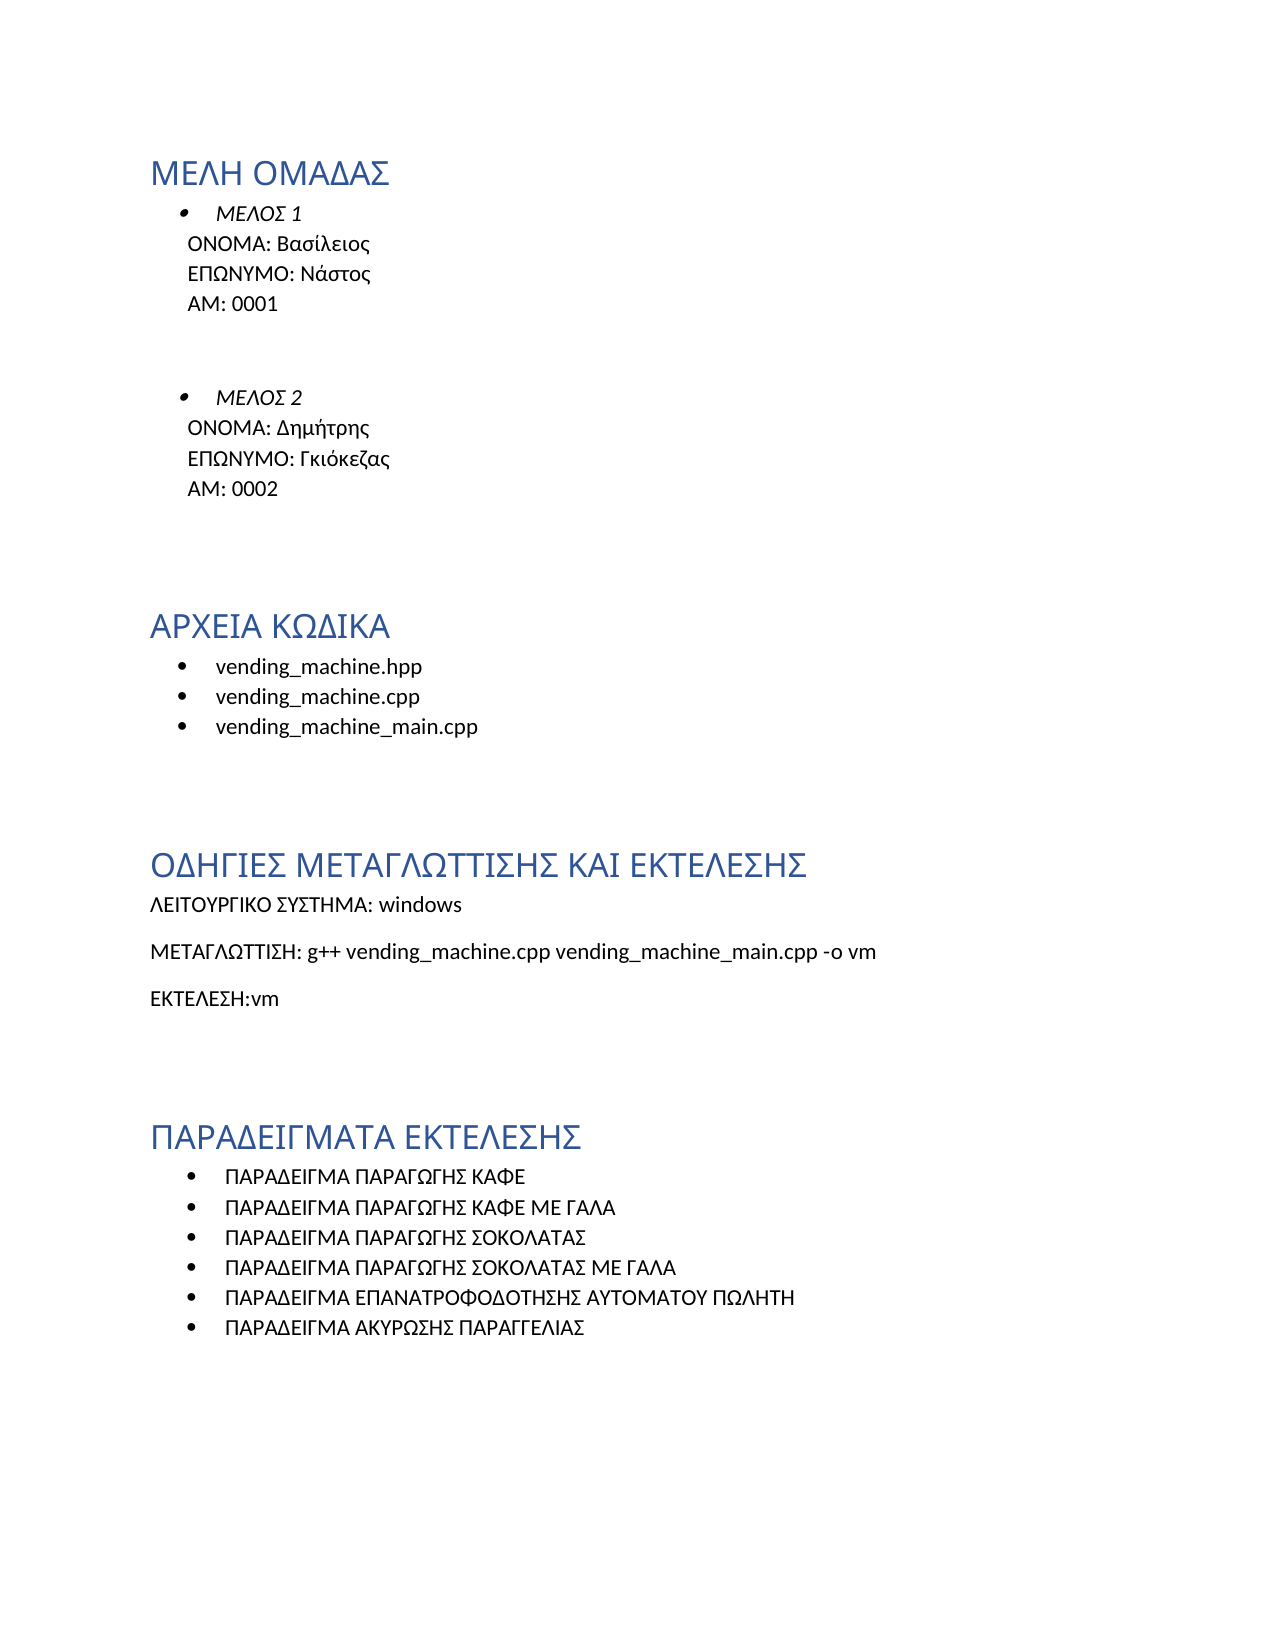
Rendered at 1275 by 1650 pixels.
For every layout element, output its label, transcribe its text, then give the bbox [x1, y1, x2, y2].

list ΠΑΡΑΔΕΙΓΜΑ ΠΑΡΑΓΩΓΗΣ ΣΟΚΟΛΑΤΑΣ [187, 1223, 1125, 1251]
list ΜΕΛΟΣ 1 [178, 199, 1125, 227]
list ΟΝΟΜΑ: Δημήτρης [187, 413, 1125, 442]
list ΠΑΡΑΔΕΙΓΜΑ ΠΑΡΑΓΩΓΗΣ ΣΟΚΟΛΑΤΑΣ ΜΕ ΓΑΛΑ [187, 1253, 1125, 1281]
text ΛΕΙΤΟΥΡΓΙΚΟ ΣΥΣΤΗΜΑ: windows [150, 891, 1125, 919]
subtitle ΠΑΡΑΔΕΙΓΜΑΤΑ ΕΚΤΕΛΕΣΗΣ [150, 1113, 1125, 1159]
list ΠΑΡΑΔΕΙΓΜΑ ΠΑΡΑΓΩΓΗΣ ΚΑΦΕ ΜΕ ΓΑΛΑ [187, 1193, 1125, 1221]
text ΕΚΤΕΛΕΣΗ:vm [150, 984, 1125, 1012]
list ΟΝΟΜΑ: Βασίλειος [187, 229, 1125, 257]
list vending_machine.hpp [178, 652, 1125, 680]
list ΠΑΡΑΔΕΙΓΜΑ ΕΠΑΝΑΤΡΟΦΟΔΟΤΗΣΗΣ ΑΥΤΟΜΑΤΟΥ ΠΩΛΗΤΗ [187, 1283, 1125, 1311]
list ΜΕΛΟΣ 2 [178, 383, 1125, 411]
list ΕΠΩΝΥΜΟ: Νάστος [187, 259, 1125, 287]
list ΠΑΡΑΔΕΙΓΜΑ ΠΑΡΑΓΩΓΗΣ ΚΑΦΕ [187, 1162, 1125, 1191]
subtitle ΑΡΧΕΙΑ ΚΩΔΙΚΑ [150, 603, 1125, 648]
text ΜΕΤΑΓΛΩΤΤΙΣΗ: g++ vending_machine.cpp vending_machine_main.cpp -ο vm [150, 937, 1125, 966]
list ΕΠΩΝΥΜΟ: Γκιόκεζας [187, 444, 1125, 472]
list vending_machine.cpp [178, 682, 1125, 710]
list ΑΜ: 0001 [187, 289, 1125, 318]
subtitle ΜΕΛΗ ΟΜΑΔΑΣ [150, 150, 1125, 195]
list ΠΑΡΑΔΕΙΓΜΑ ΑΚΥΡΩΣΗΣ ΠΑΡΑΓΓΕΛΙΑΣ [187, 1313, 1125, 1342]
subtitle ΟΔΗΓΙΕΣ ΜΕΤΑΓΛΩΤΤΙΣΗΣ ΚΑΙ ΕΚΤΕΛΕΣΗΣ [150, 842, 1125, 887]
list vending_machine_main.cpp [178, 712, 1125, 741]
list ΑΜ: 0002 [187, 474, 1125, 502]
